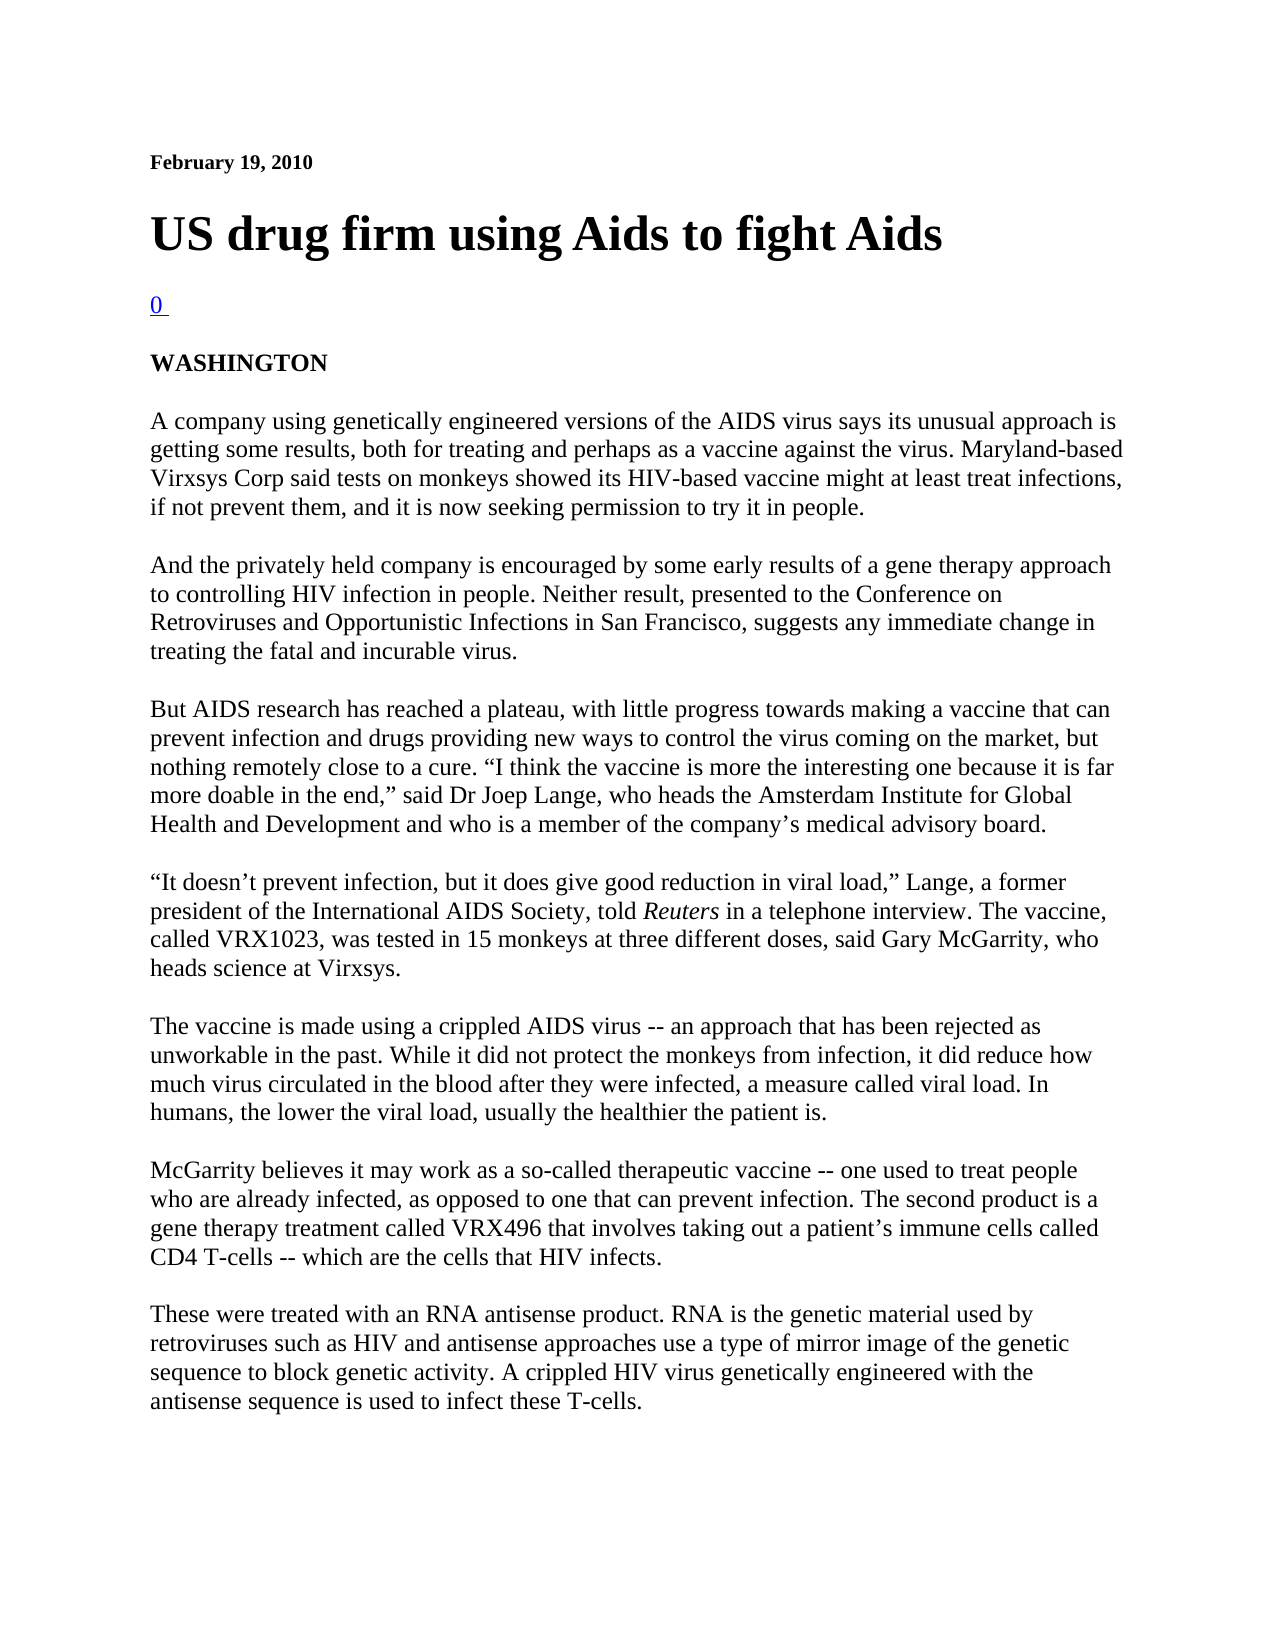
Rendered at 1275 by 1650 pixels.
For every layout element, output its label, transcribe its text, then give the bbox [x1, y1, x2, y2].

text “It doesn’t prevent infection, but it does give good reduction in viral load,” Lange, a former president of the International AIDS Society, told Reuters in a telephone interview. The vaccine, called VRX1023, was tested in 15 monkeys at three different doses, said Gary McGarrity, who heads science at Virxsys. [150, 867, 1125, 982]
text A company using genetically engineered versions of the AIDS virus says its unusual approach is getting some results, both for treating and perhaps as a vaccine against the virus. Maryland-based Virxsys Corp said tests on monkeys showed its HIV-based vaccine might at least treat infections, if not prevent them, and it is now seeking permission to try it in people. [150, 406, 1125, 521]
text McGarrity believes it may work as a so-called therapeutic vaccine -- one used to treat people who are already infected, as opposed to one that can prevent infection. The second product is a gene therapy treatment called VRX496 that involves taking out a patient’s immune cells called CD4 T-cells -- which are the cells that HIV infects. [150, 1155, 1125, 1270]
text The vaccine is made using a crippled AIDS virus -- an approach that has been rejected as unworkable in the past. While it did not protect the monkeys from infection, it did reduce how much virus circulated in the blood after they were infected, a measure called viral load. In humans, the lower the viral load, usually the healthier the patient is. [150, 1011, 1125, 1126]
text February 19, 2010 [150, 150, 1125, 174]
text These were treated with an RNA antisense product. RNA is the genetic material used by retroviruses such as HIV and antisense approaches use a type of mirror image of the genetic sequence to block genetic activity. A crippled HIV virus genetically engineered with the antisense sequence is used to infect these T-cells. [150, 1299, 1125, 1414]
text 0 [150, 290, 1125, 319]
text But AIDS research has reached a plateau, with little progress towards making a vaccine that can prevent infection and drugs providing new ways to control the virus coming on the market, but nothing remotely close to a cure. “I think the vaccine is more the interesting one because it is far more doable in the end,” said Dr Joep Lange, who heads the Amsterdam Institute for Global Health and Development and who is a member of the company’s medical advisory board. [150, 694, 1125, 838]
text US drug firm using Aids to fight Aids [150, 203, 1125, 261]
text WASHINGTON [150, 348, 1125, 377]
text And the privately held company is encouraged by some early results of a gene therapy approach to controlling HIV infection in people. Neither result, presented to the Conference on Retroviruses and Opportunistic Infections in San Francisco, suggests any immediate change in treating the fatal and incurable virus. [150, 550, 1125, 665]
